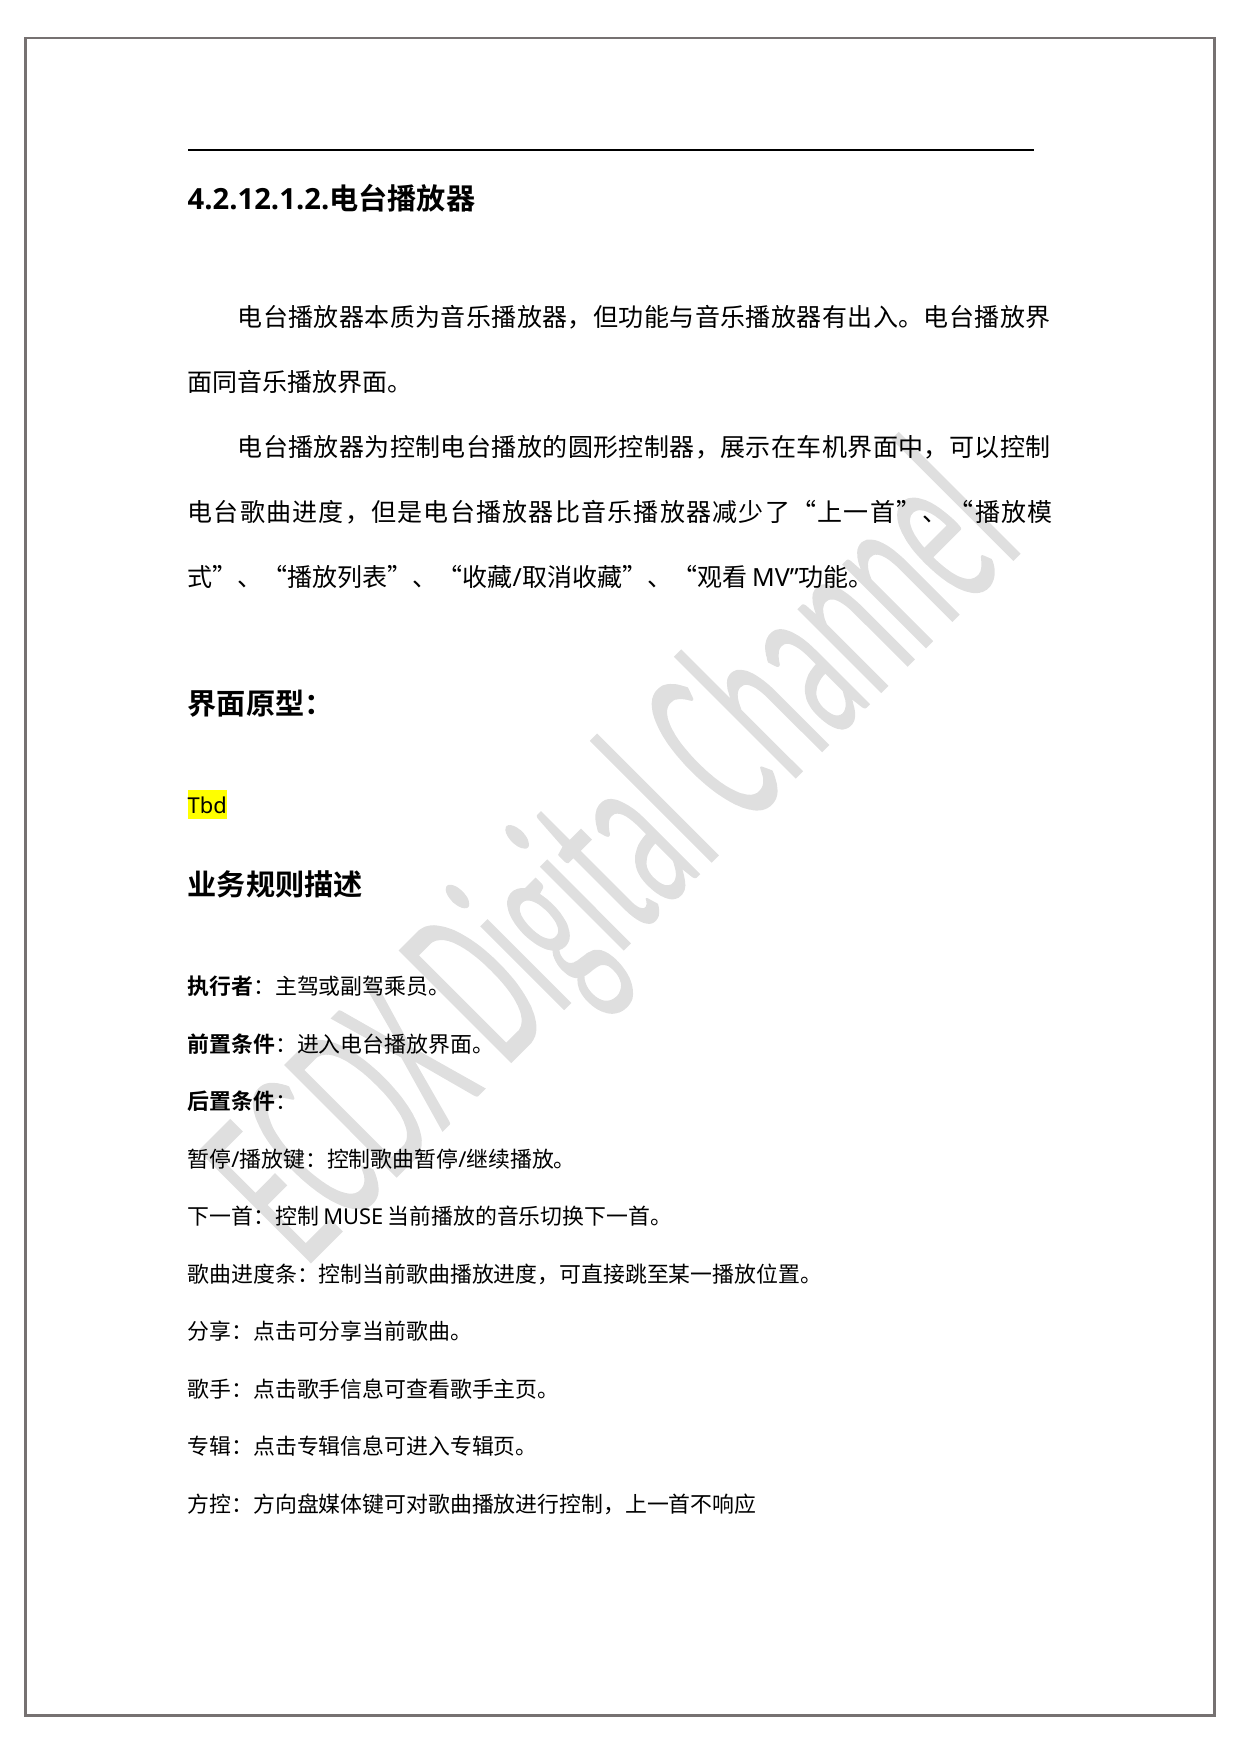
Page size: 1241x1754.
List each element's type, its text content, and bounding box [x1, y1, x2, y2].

subtitle 界面原型： [187, 669, 1053, 734]
text 方控：方向盘媒体键可对歌曲播放进行控制，上一首不响应 [187, 1486, 1053, 1519]
text 分享：点击可分享当前歌曲。 [187, 1314, 1053, 1346]
text 前置条件：进入电台播放界面。 [187, 1026, 1053, 1059]
text 后置条件： [187, 1084, 1053, 1116]
text 电台播放器本质为音乐播放器，但功能与音乐播放器有出入。电台播放界面同音乐播放界面。 [187, 283, 1053, 413]
text 执行者：主驾或副驾乘员。 [187, 969, 1053, 1001]
text 歌曲进度条：控制当前歌曲播放进度，可直接跳至某一播放位置。 [187, 1256, 1053, 1289]
subtitle 4.2.12.1.2.电台播放器 [187, 164, 1053, 229]
text 专辑：点击专辑信息可进入专辑页。 [187, 1429, 1053, 1461]
text 暂停/播放键：控制歌曲暂停/继续播放。 [187, 1141, 1053, 1174]
text Tbd [187, 788, 1053, 821]
text 歌手：点击歌手信息可查看歌手主页。 [187, 1371, 1053, 1404]
text 下一首：控制MUSE当前播放的音乐切换下一首。 [187, 1199, 1053, 1231]
subtitle 业务规则描述 [187, 850, 1053, 915]
text 电台播放器为控制电台播放的圆形控制器，展示在车机界面中，可以控制电台歌曲进度，但是电台播放器比音乐播放器减少了“上一首”、“播放模式”、“播放列表”、“收藏/取消收藏”、“观看MV”功能。 [187, 413, 1053, 608]
